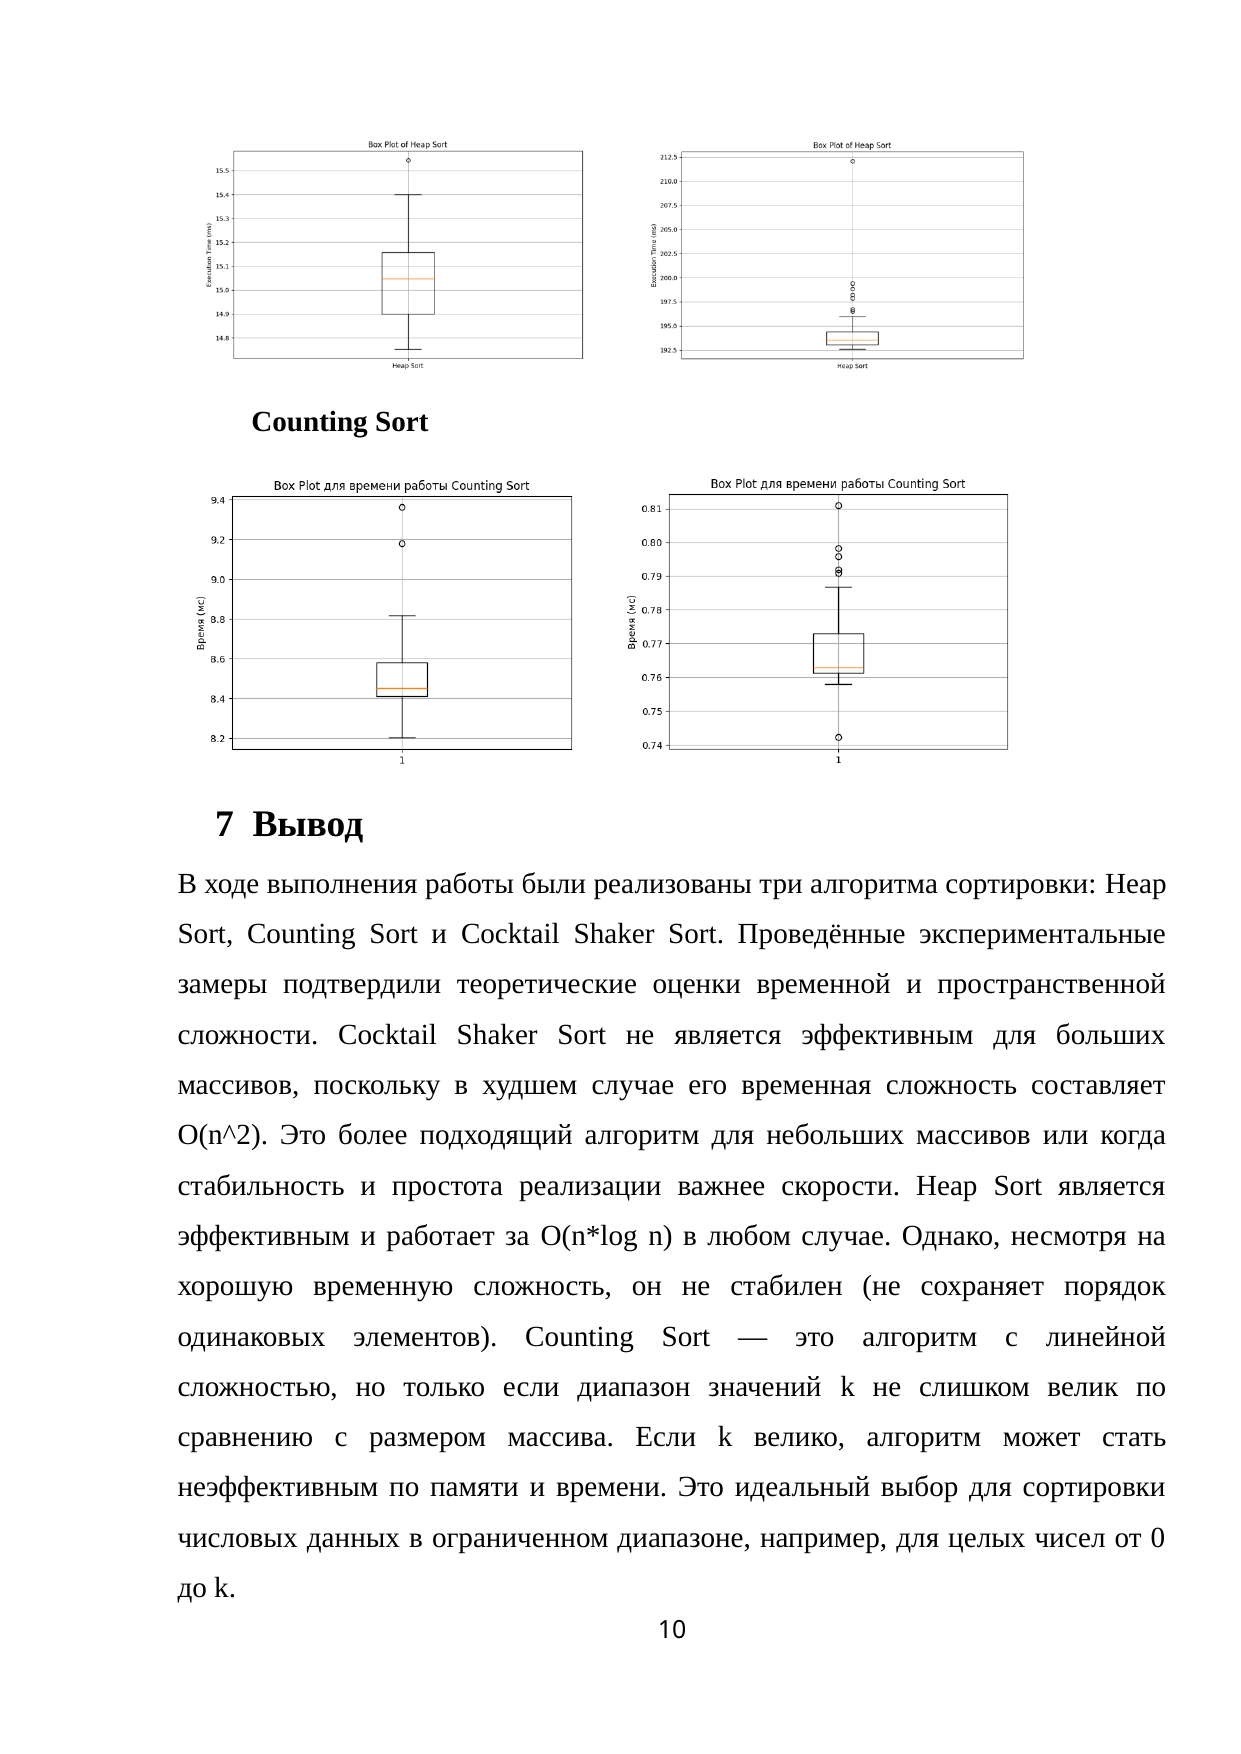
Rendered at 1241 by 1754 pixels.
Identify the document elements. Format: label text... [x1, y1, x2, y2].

picture [177, 118, 1067, 388]
list Вывод [215, 801, 1167, 844]
text В ходе выполнения работы были реализованы три алгоритма сортировки: Heap Sort, Counting Sort и Cocktail Shaker Sort. Проведённые экспериментальные замеры подтвердили теоретические оценки временной и пространственной сложности. Cocktail Shaker Sort не является эффективным для больших массивов, поскольку в худшем случае его временная сложность составляет O(n^2). Это более подходящий алгоритм для небольших массивов или когда стабильность и простота реализации важнее скорости. Heap Sort является эффективным и работает за O(n*log n) в любом случае. Однако, несмотря на хорошую временную сложность, он не стабилен (не сохраняет порядок одинаковых элементов). Counting Sort — это алгоритм с линейной сложностью, но только если диапазон значений k не слишком велик по сравнению с размером массива. Если k велико, алгоритм может стать неэффективным по памяти и времени. Это идеальный выбор для сортировки числовых данных в ограниченном диапазоне, например, для целых чисел от 0 до k. [177, 866, 1167, 1604]
picture [177, 455, 1051, 785]
text Counting Sort [177, 404, 1167, 438]
